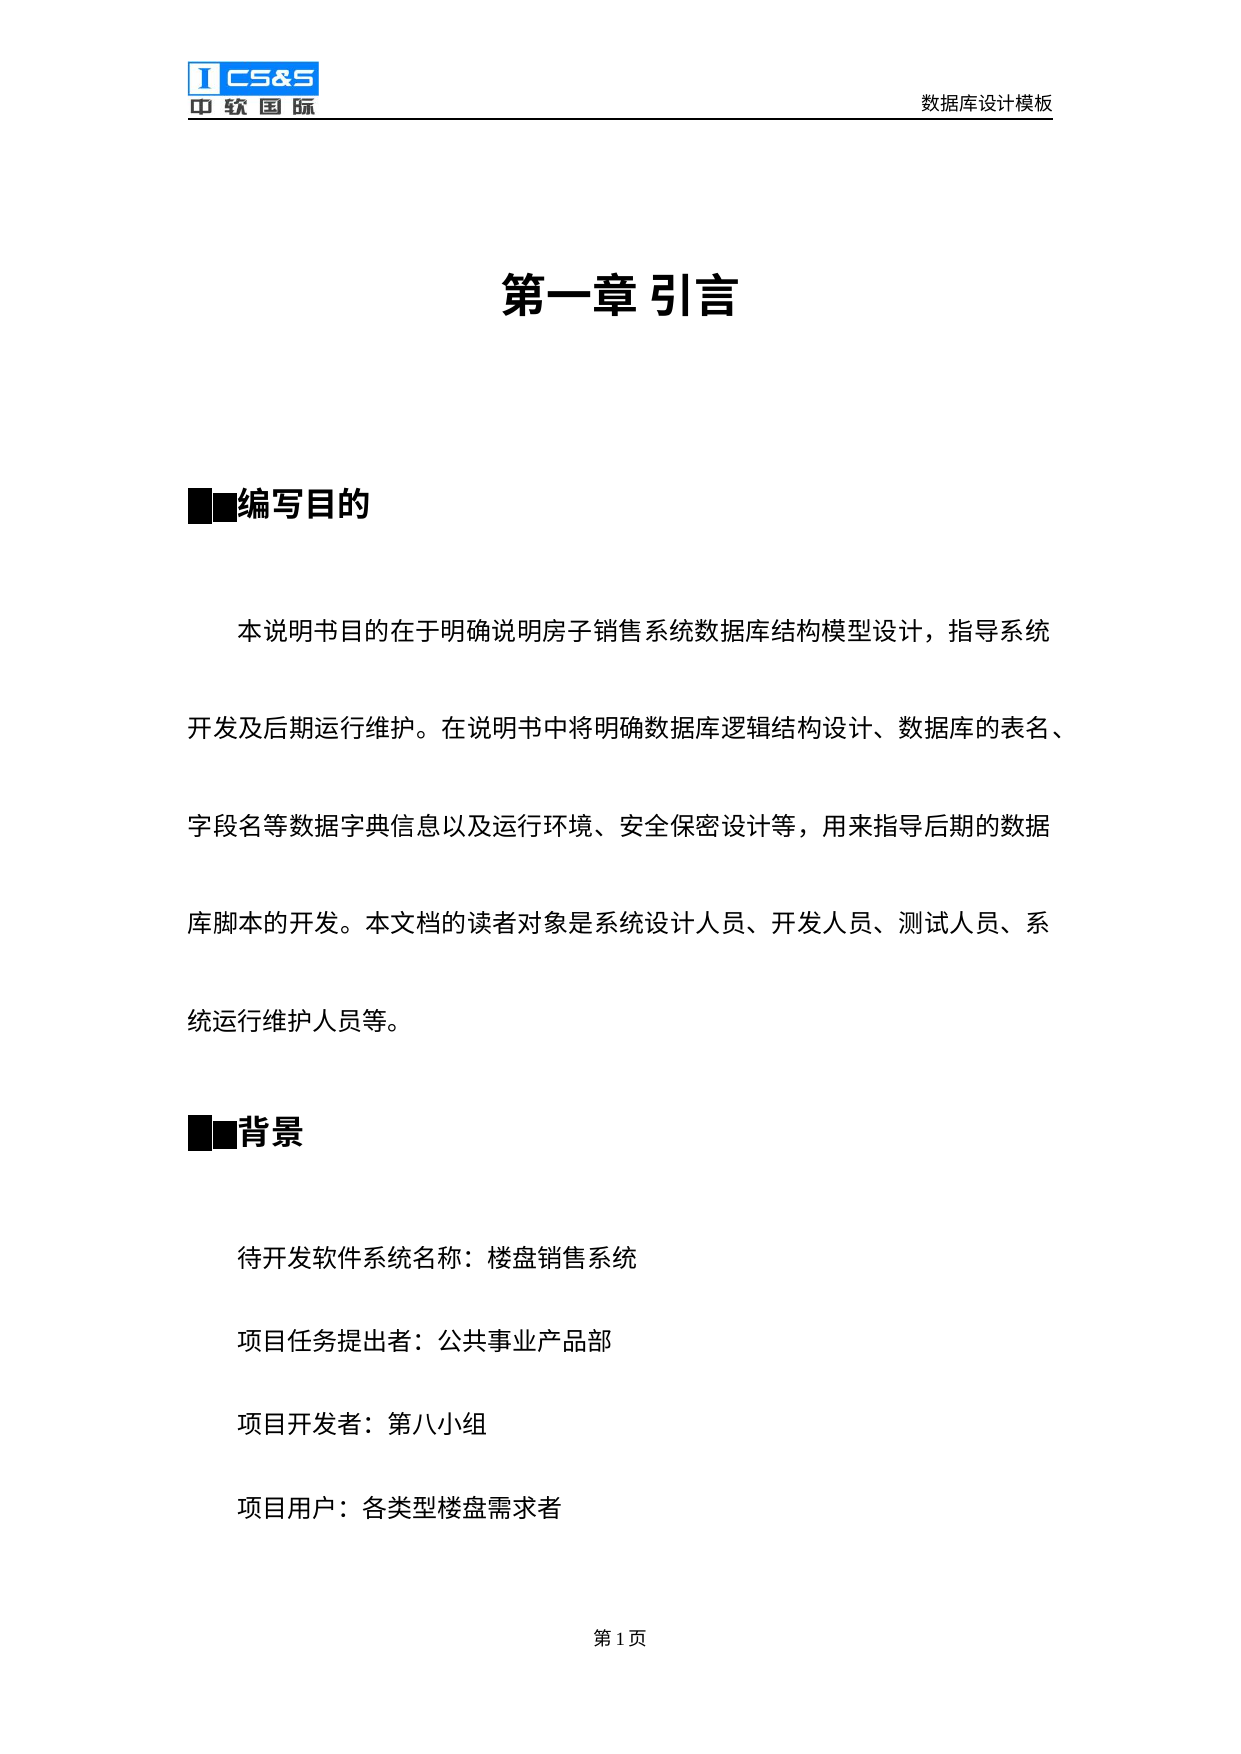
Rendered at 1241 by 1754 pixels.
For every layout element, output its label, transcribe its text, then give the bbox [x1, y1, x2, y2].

subtitle 背景 [187, 1097, 1053, 1162]
subtitle 引言 [187, 244, 1053, 342]
text 项目任务提出者：公共事业产品部 [187, 1307, 1053, 1372]
text 待开发软件系统名称：楼盘销售系统 [187, 1224, 1053, 1289]
picture [187, 61, 319, 115]
text 项目开发者：第八小组 [187, 1391, 1053, 1456]
text 项目用户：各类型楼盘需求者 [187, 1474, 1053, 1539]
subtitle 编写目的 [187, 470, 1053, 535]
text 本说明书目的在于明确说明房子销售系统数据库结构模型设计，指导系统开发及后期运行维护。在说明书中将明确数据库逻辑结构设计、数据库的表名、字段名等数据字典信息以及运行环境、安全保密设计等，用来指导后期的数据库脚本的开发。本文档的读者对象是系统设计人员、开发人员、测试人员、系统运行维护人员等。 [187, 597, 1053, 1052]
